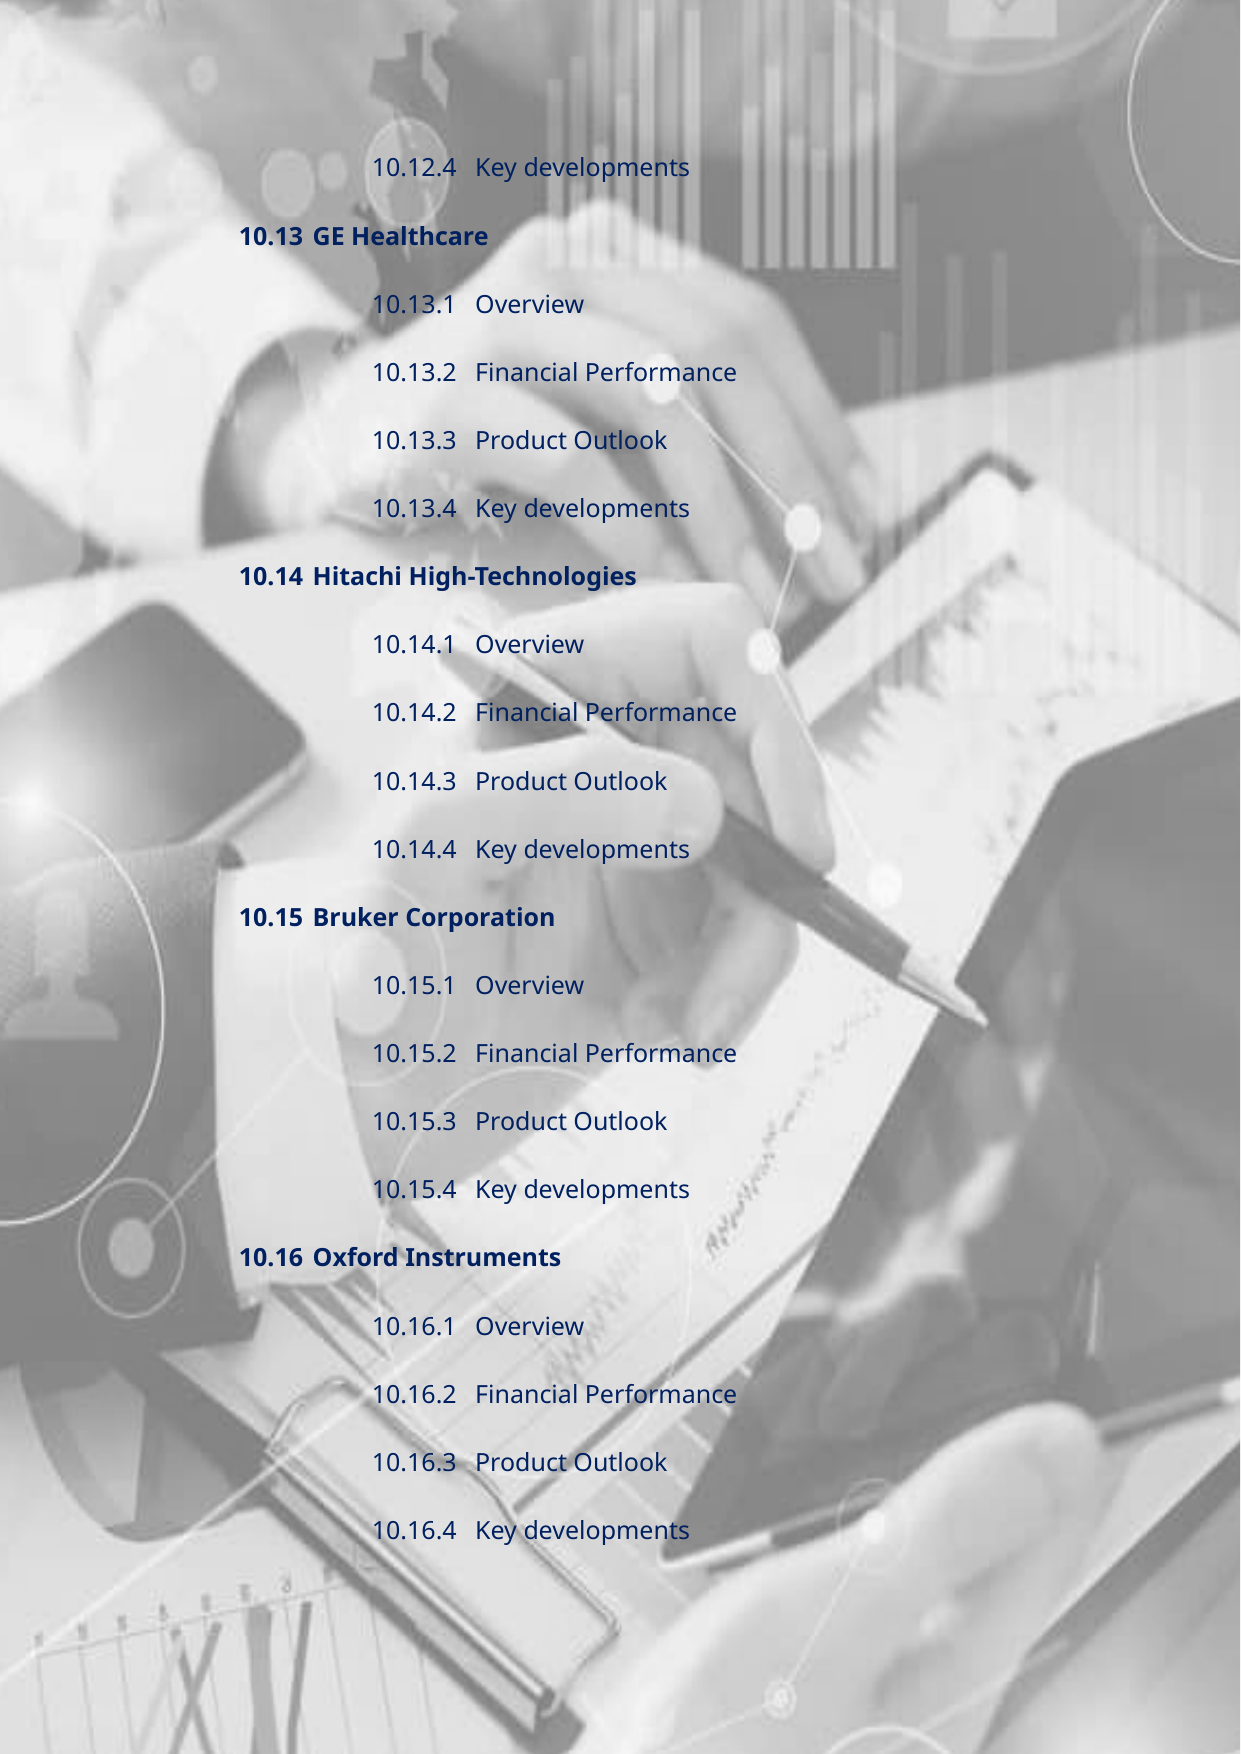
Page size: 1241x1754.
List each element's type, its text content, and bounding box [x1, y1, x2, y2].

list Bruker Corporation [239, 899, 1090, 933]
list Key developments [372, 831, 1090, 865]
list Product Outlook [372, 1444, 1090, 1478]
list Oxford Instruments [239, 1240, 1090, 1274]
list GE Healthcare [239, 218, 1090, 252]
list Product Outlook [372, 763, 1090, 797]
list Key developments [372, 1512, 1090, 1547]
list Product Outlook [372, 422, 1090, 457]
list Overview [372, 627, 1090, 661]
list Financial Performance [372, 1376, 1090, 1410]
list Key developments [372, 491, 1090, 525]
list Overview [372, 967, 1090, 1002]
list Key developments [372, 150, 1090, 184]
list Financial Performance [372, 695, 1090, 729]
list Hitachi High-Technologies [239, 559, 1090, 593]
list Product Outlook [372, 1104, 1090, 1138]
list Key developments [372, 1172, 1090, 1206]
list Overview [372, 286, 1090, 320]
list Financial Performance [372, 354, 1090, 388]
list Financial Performance [372, 1036, 1090, 1070]
list Overview [372, 1308, 1090, 1342]
